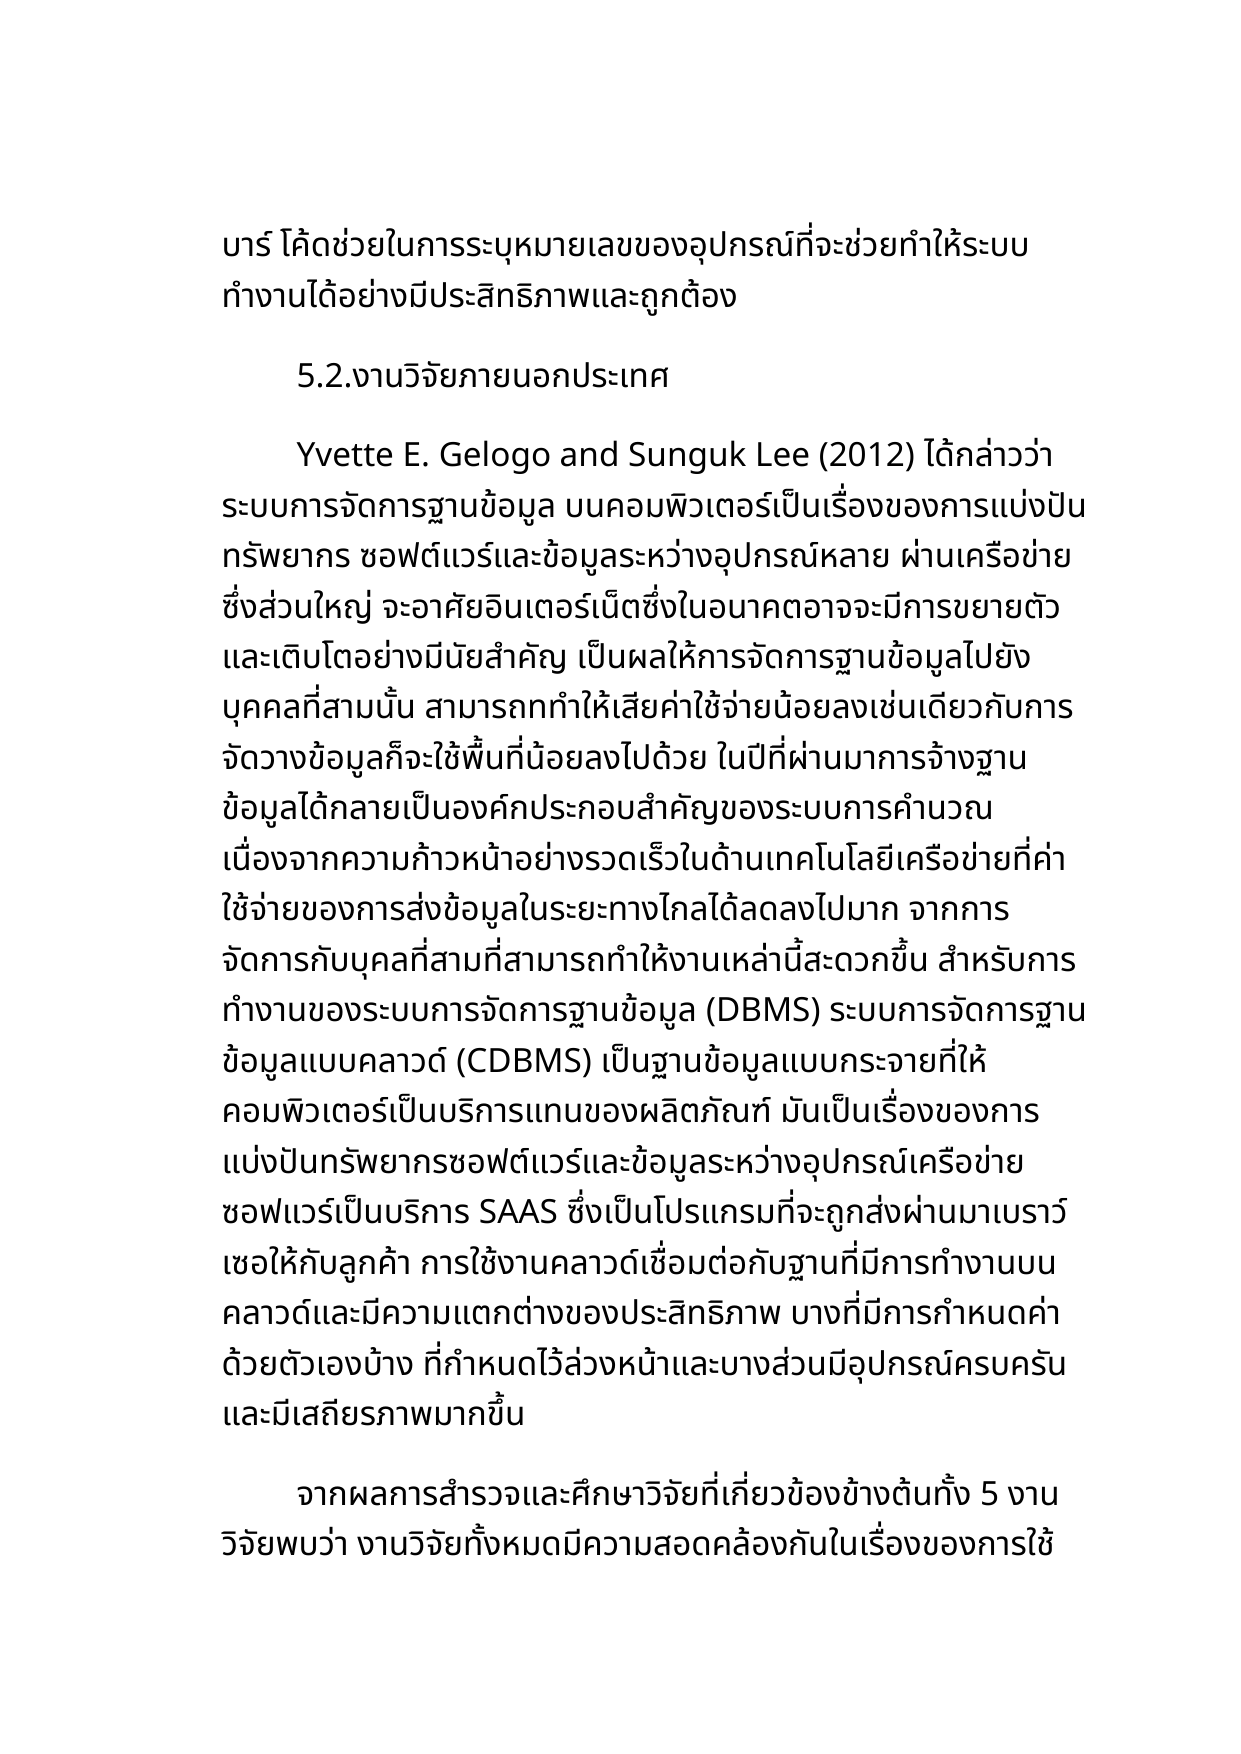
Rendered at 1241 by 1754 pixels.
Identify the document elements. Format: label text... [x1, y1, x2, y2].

text 5.2.งานวิจัยภายนอกประเทศ [221, 351, 1092, 402]
text Yvette E. Gelogo and Sunguk Lee (2012) ได้กล่าวว่า ระบบการจัดการฐานข้อมูล บนคอมพิวเตอร์เป็นเรื่องของการแบ่งปันทรัพยากร ซอฟต์แวร์และข้อมูลระหว่างอุปกรณ์หลาย ผ่านเครือข่าย ซึ่งส่วนใหญ่ จะอาศัยอินเตอร์เน็ตซึ่งในอนาคตอาจจะมีการขยายตัว และเติบโตอย่างมีนัยสำคัญ เป็นผลให้การจัดการฐานข้อมูลไปยังบุคคลที่สามนั้น สามารถททำให้เสียค่าใช้จ่ายน้อยลงเช่นเดียวกับการจัดวางข้อมูลก็จะใช้พื้นที่น้อยลงไปด้วย ในปีที่ผ่านมาการจ้างฐานข้อมูลได้กลายเป็นองค์กประกอบสำคัญของระบบการคำนวณ เนื่องจากความก้าวหน้าอย่างรวดเร็วในด้านเทคโนโลยีเครือข่ายที่ค่าใช้จ่ายของการส่งข้อมูลในระยะทางไกลได้ลดลงไปมาก จากการจัดการกับบุคลที่สามที่สามารถทำให้งานเหล่านี้สะดวกขึ้น สำหรับการทำงานของระบบการจัดการฐานข้อมูล (DBMS) ระบบการจัดการฐานข้อมูลแบบคลาวด์ (CDBMS) เป็นฐานข้อมูลแบบกระจายที่ให้คอมพิวเตอร์เป็นบริการแทนของผลิตภัณฑ์ มันเป็นเรื่องของการแบ่งปันทรัพยากรซอฟต์แวร์และข้อมูลระหว่างอุปกรณ์เครือข่าย ซอฟแวร์เป็นบริการ SAAS ซึ่งเป็นโปรแกรมที่จะถูกส่งผ่านมาเบราว์เซอให้กับลูกค้า การใช้งานคลาวด์เชื่อมต่อกับฐานที่มีการทำงานบนคลาวด์และมีความแตกต่างของประสิทธิภาพ บางที่มีการกำหนดค่าด้วยตัวเองบ้าง ที่กำหนดไว้ล่วงหน้าและบางส่วนมีอุปกรณ์ครบครันและมีเสถียรภาพมากขึ้น [221, 431, 1092, 1440]
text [221, 221, 1092, 322]
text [221, 1469, 1092, 1571]
